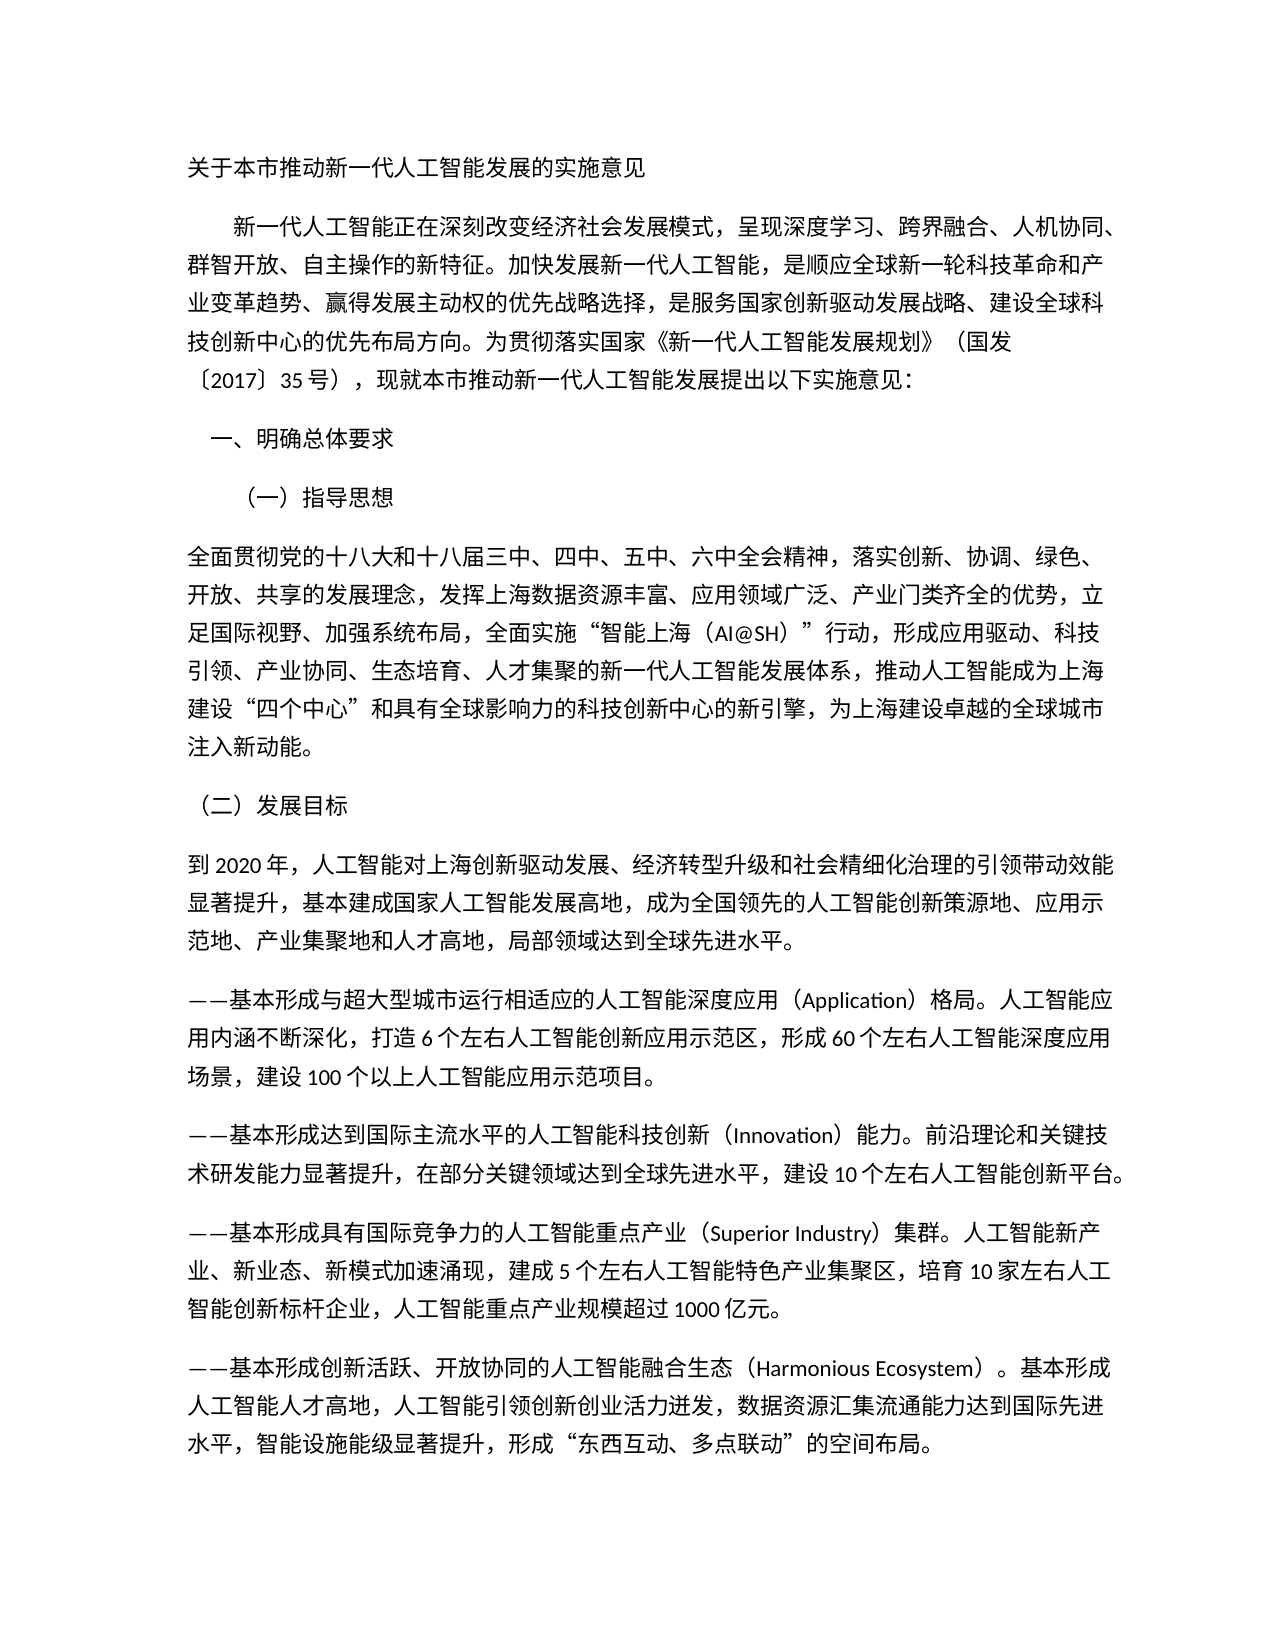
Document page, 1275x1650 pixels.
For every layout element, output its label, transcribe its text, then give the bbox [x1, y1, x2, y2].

text ——基本形成具有国际竞争力的人工智能重点产业（Superior Industry）集群。人工智能新产业、新业态、新模式加速涌现，建成5个左右人工智能特色产业集聚区，培育10家左右人工智能创新标杆企业，人工智能重点产业规模超过1000亿元。 [187, 1214, 1122, 1324]
text 全面贯彻党的十八大和十八届三中、四中、五中、六中全会精神，落实创新、协调、绿色、开放、共享的发展理念，发挥上海数据资源丰富、应用领域广泛、产业门类齐全的优势，立足国际视野、加强系统布局，全面实施“智能上海（AI@SH）”行动，形成应用驱动、科技引领、产业协同、生态培育、人才集聚的新一代人工智能发展体系，推动人工智能成为上海建设“四个中心”和具有全球影响力的科技创新中心的新引擎，为上海建设卓越的全球城市注入新动能。 [187, 538, 1122, 762]
text 到2020年，人工智能对上海创新驱动发展、经济转型升级和社会精细化治理的引领带动效能显著提升，基本建成国家人工智能发展高地，成为全国领先的人工智能创新策源地、应用示范地、产业集聚地和人才高地，局部领域达到全球先进水平。 [187, 847, 1122, 956]
text （一）指导思想 [187, 479, 1122, 513]
text 一、明确总体要求 [187, 420, 1122, 454]
text 新一代人工智能正在深刻改变经济社会发展模式，呈现深度学习、跨界融合、人机协同、群智开放、自主操作的新特征。加快发展新一代人工智能，是顺应全球新一轮科技革命和产业变革趋势、赢得发展主动权的优先战略选择，是服务国家创新驱动发展战略、建设全球科技创新中心的优先布局方向。为贯彻落实国家《新一代人工智能发展规划》（国发〔2017〕35号），现就本市推动新一代人工智能发展提出以下实施意见： [187, 209, 1122, 395]
text （二）发展目标 [187, 788, 1122, 821]
text ——基本形成创新活跃、开放协同的人工智能融合生态（Harmonious Ecosystem）。基本形成人工智能人才高地，人工智能引领创新创业活力迸发，数据资源汇集流通能力达到国际先进水平，智能设施能级显著提升，形成“东西互动、多点联动”的空间布局。 [187, 1349, 1122, 1459]
text ——基本形成与超大型城市运行相适应的人工智能深度应用（Application）格局。人工智能应用内涵不断深化，打造6个左右人工智能创新应用示范区，形成60个左右人工智能深度应用场景，建设100个以上人工智能应用示范项目。 [187, 982, 1122, 1092]
text ——基本形成达到国际主流水平的人工智能科技创新（Innovation）能力。前沿理论和关键技术研发能力显著提升，在部分关键领域达到全球先进水平，建设10个左右人工智能创新平台。 [187, 1117, 1122, 1189]
text 关于本市推动新一代人工智能发展的实施意见 [187, 150, 1122, 183]
